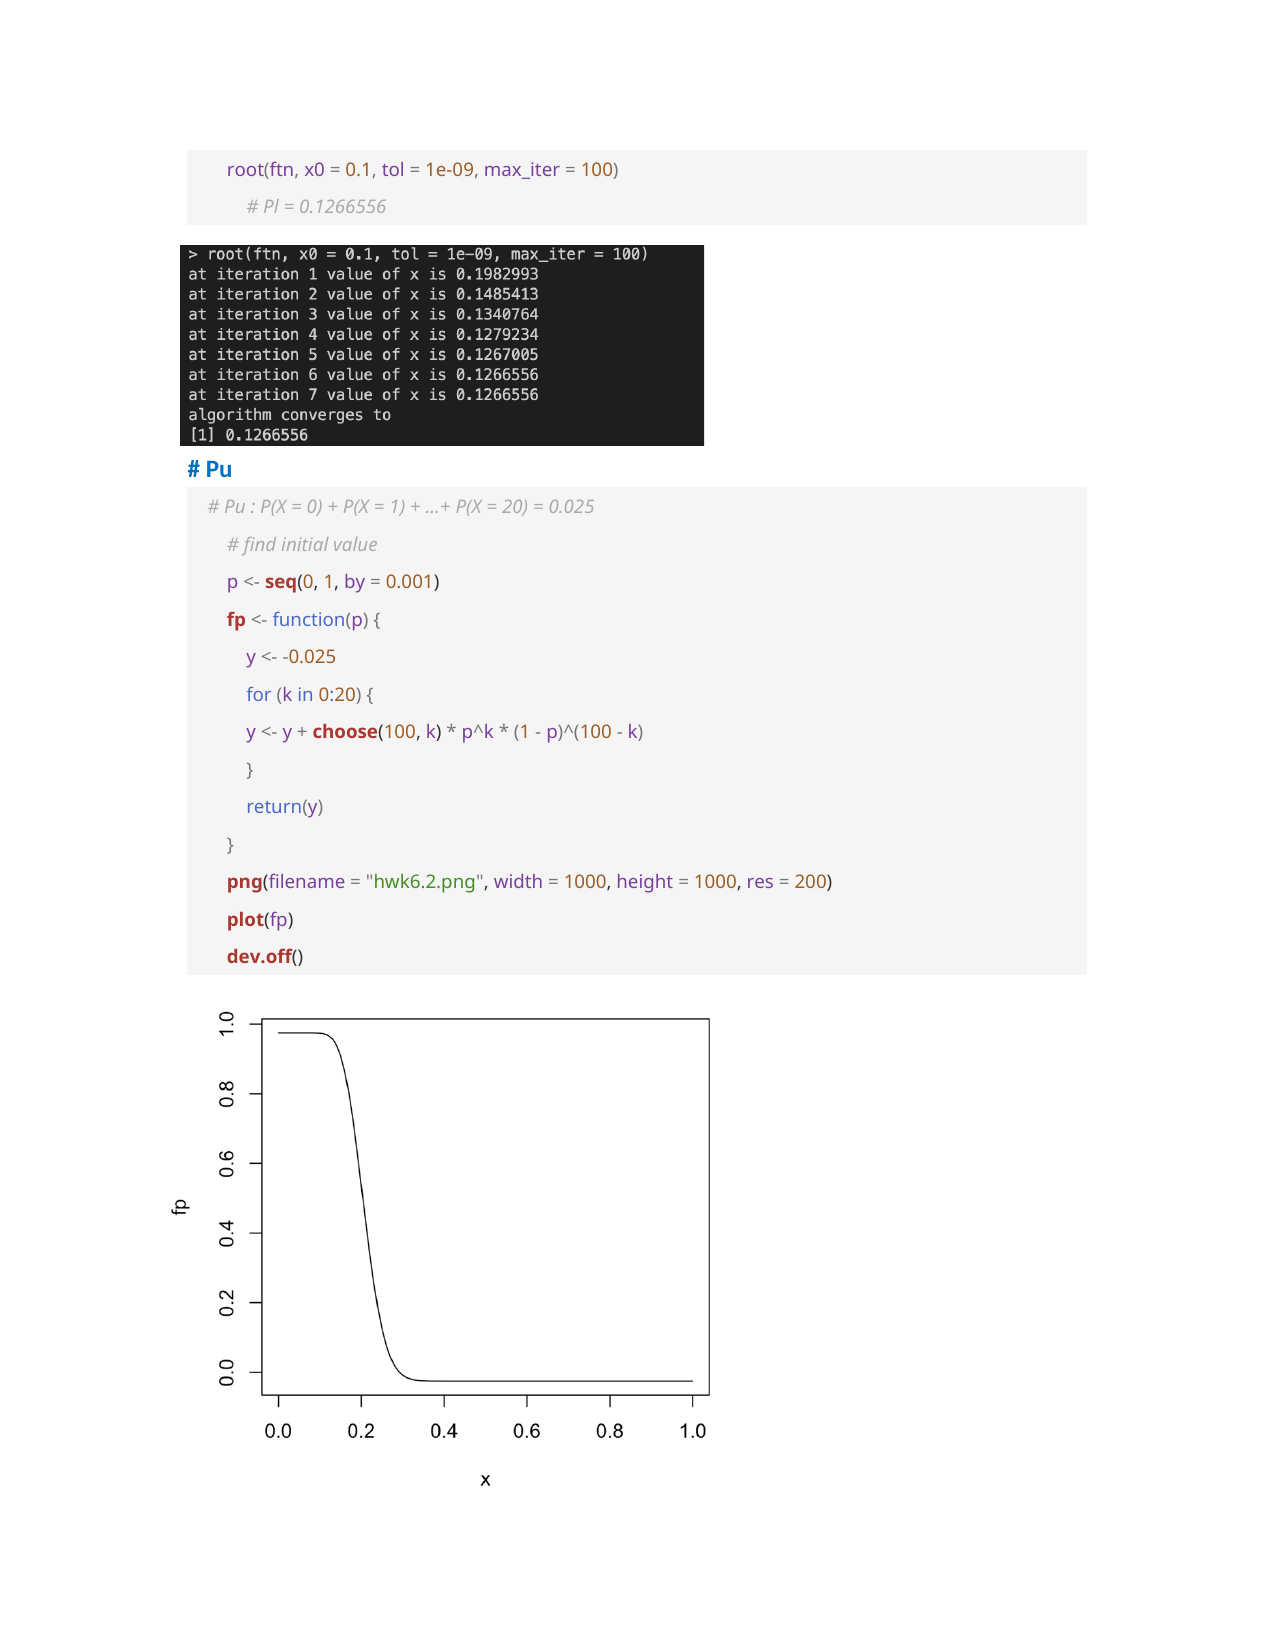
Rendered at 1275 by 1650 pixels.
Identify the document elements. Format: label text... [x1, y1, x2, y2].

text plot(fp) [187, 900, 1087, 937]
text # find initial value [187, 525, 1087, 562]
text dev.off() [187, 937, 1087, 975]
text y <- -0.025 [187, 637, 1087, 675]
picture [180, 245, 705, 446]
text png(filename = "hwk6.2.png", width = 1000, height = 1000, res = 200) [187, 862, 1087, 900]
text # Pu : P(X = 0) + P(X = 1) + ...+ P(X = 20) = 0.025 [187, 487, 1087, 525]
text p <- seq(0, 1, by = 0.001) [187, 562, 1087, 600]
text y <- y + choose(100, k) * p^k * (1 - p)^(100 - k) [187, 712, 1087, 750]
text root(ftn, x0 = 0.1, tol = 1e-09, max_iter = 100) [187, 150, 1087, 187]
text for (k in 0:20) { [187, 675, 1087, 712]
text } [187, 825, 1087, 862]
text # Pl = 0.1266556 [187, 187, 1087, 225]
text fp <- function(p) { [187, 600, 1087, 637]
picture [164, 1002, 759, 1516]
text return(y) [187, 787, 1087, 825]
text } [187, 750, 1087, 787]
